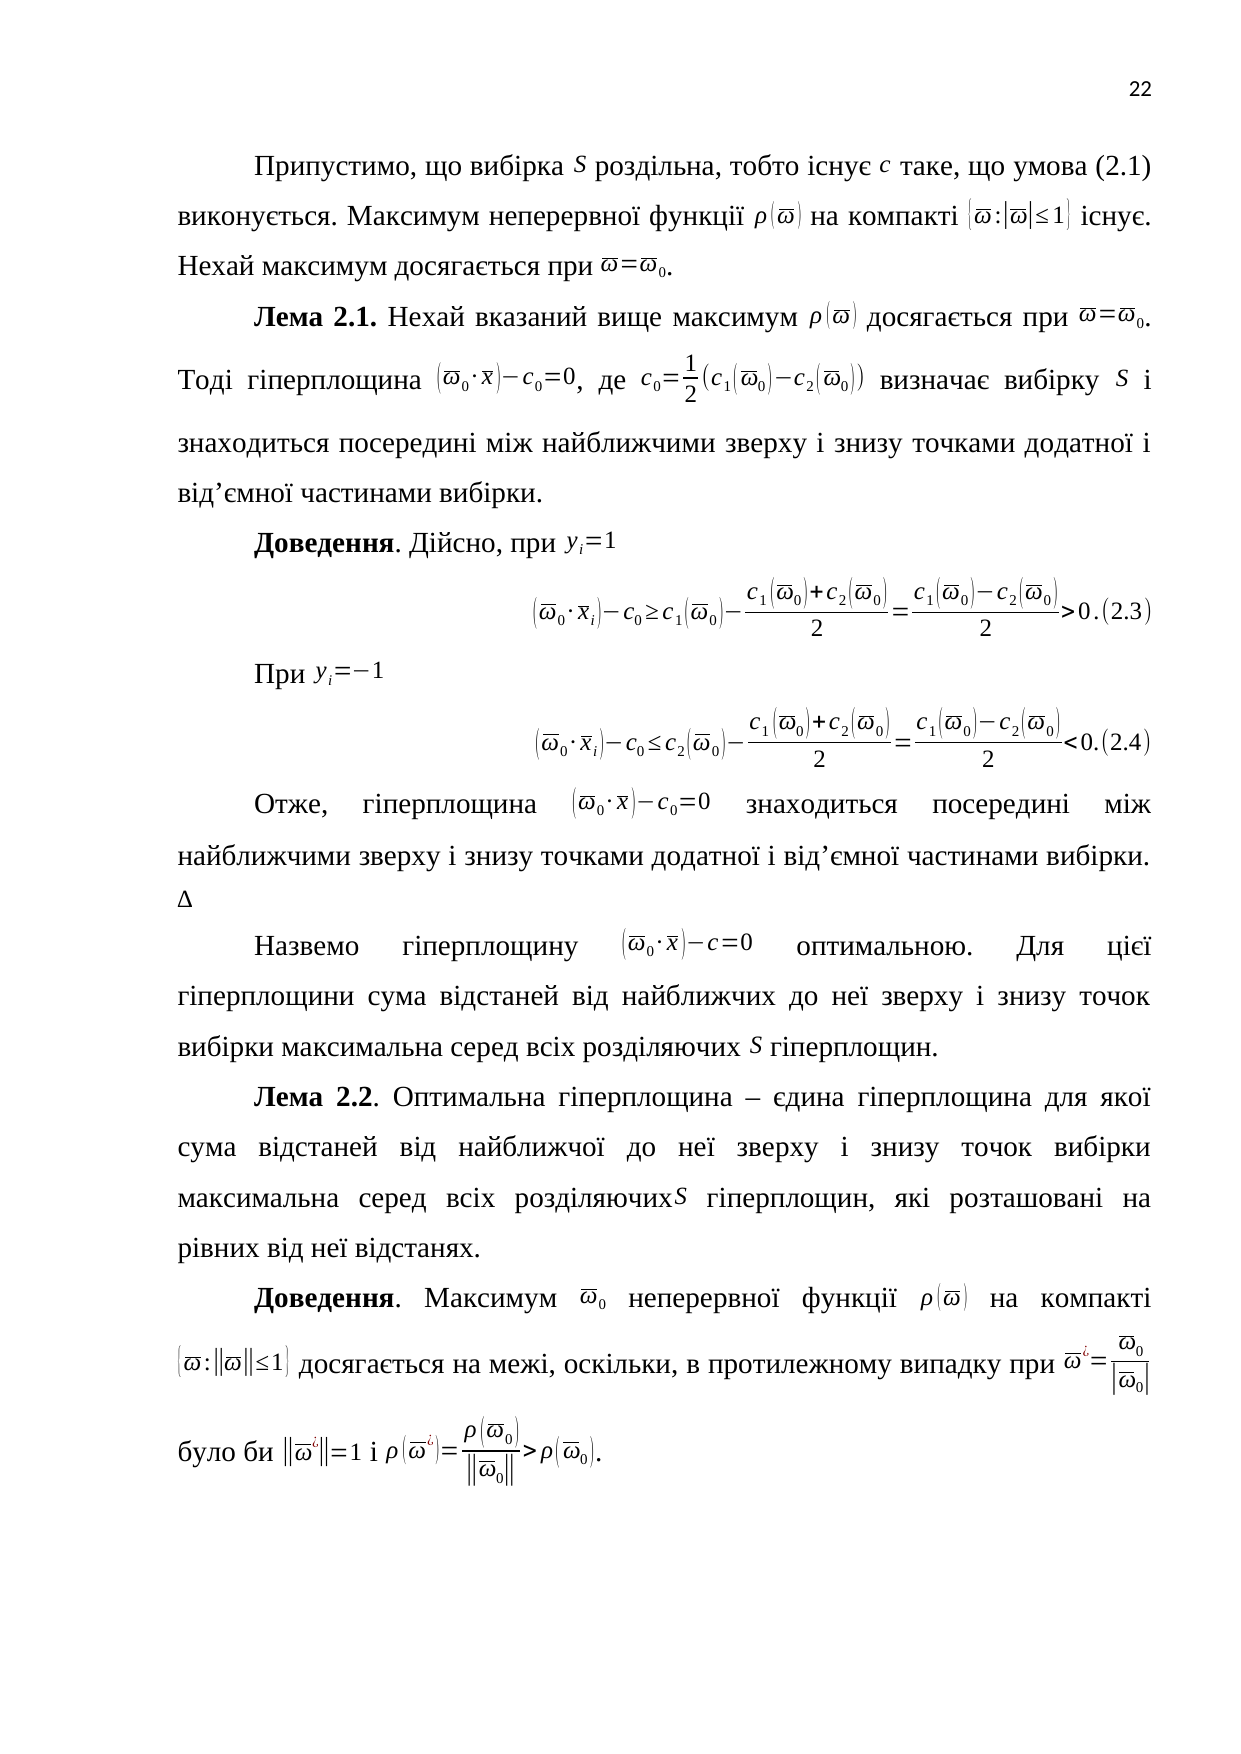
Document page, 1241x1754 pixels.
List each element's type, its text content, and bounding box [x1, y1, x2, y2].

text Отже, гіперплощина знаходиться посередині між найближчими зверху і знизу точками додатної і від’ємної частинами вибірки. [177, 786, 1152, 913]
text Лема 2.2. Оптимальна гіперплощина – єдина гіперплощина для якої сума відстаней від найближчої до неї зверху і знизу точок вибірки максимальна серед всіх розділяючих гіперплощин, які розташовані на рівних від неї відстанях. [177, 1079, 1152, 1264]
text Припустимо, що вибірка роздільна, тобто існує таке, що умова (2.1) виконується. Максимум неперервної функції на компакті існує. Нехай максимум досягається при . [177, 148, 1152, 282]
text Лема 2.1. Нехай вказаний вище максимум досягається при . Тоді гіперплощина , де визначає вибірку і знаходиться посередині між найближчими зверху і знизу точками додатної і від’ємної частинами вибірки. [177, 299, 1152, 509]
text Доведення. Максимум неперервної функції на компакті досягається на межі, оскільки, в протилежному випадку при було би і . [177, 1280, 1152, 1487]
text Назвемо гіперплощину оптимальною. Для цієї гіперплощини сума відстаней від найближчих до неї зверху і знизу точок вибірки максимальна серед всіх розділяючих гіперплощин. [177, 927, 1152, 1062]
text Доведення. Дійсно, при [177, 526, 1152, 559]
text При [177, 656, 1152, 689]
